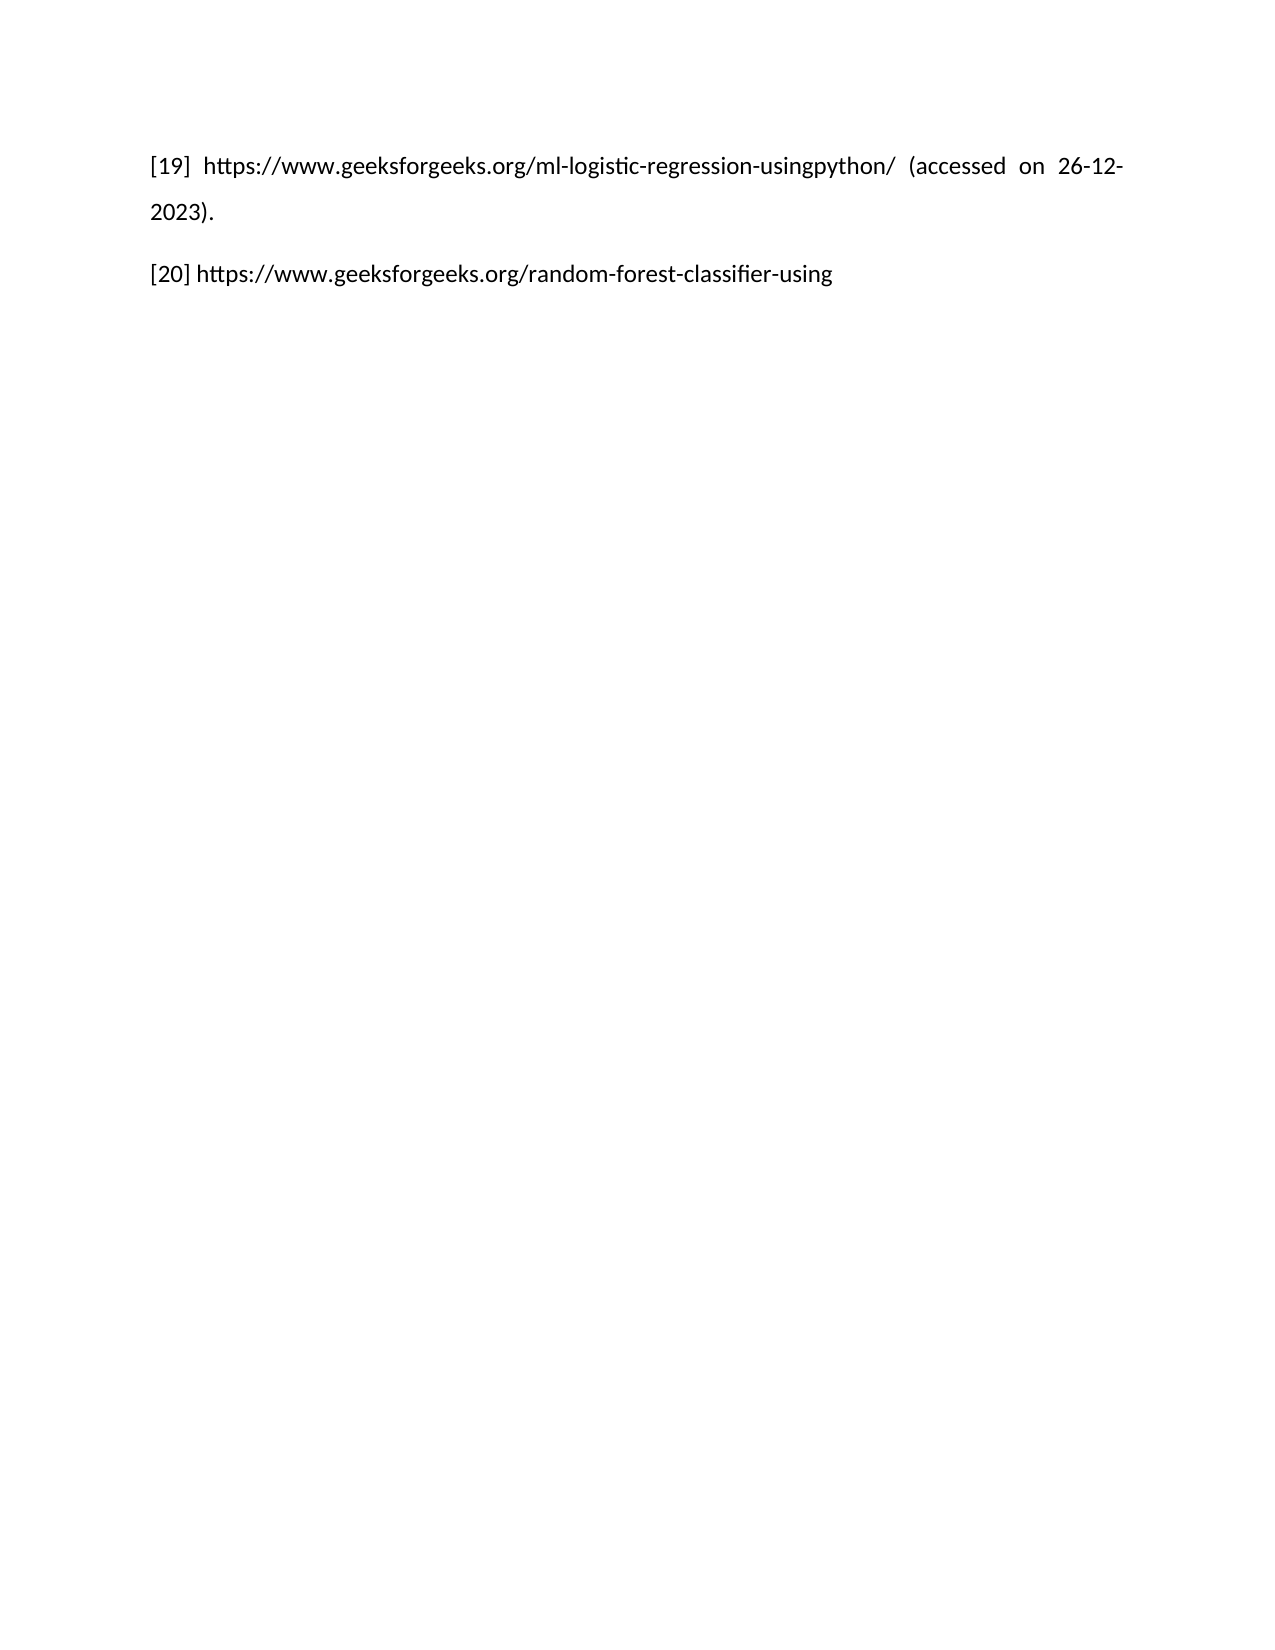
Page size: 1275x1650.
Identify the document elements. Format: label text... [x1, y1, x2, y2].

text [19] https://www.geeksforgeeks.org/ml-logistic-regression-usingpython/ (accessed on 26-12-2023). [150, 150, 1125, 226]
text [20] https://www.geeksforgeeks.org/random-forest-classifier-using [150, 258, 1125, 289]
